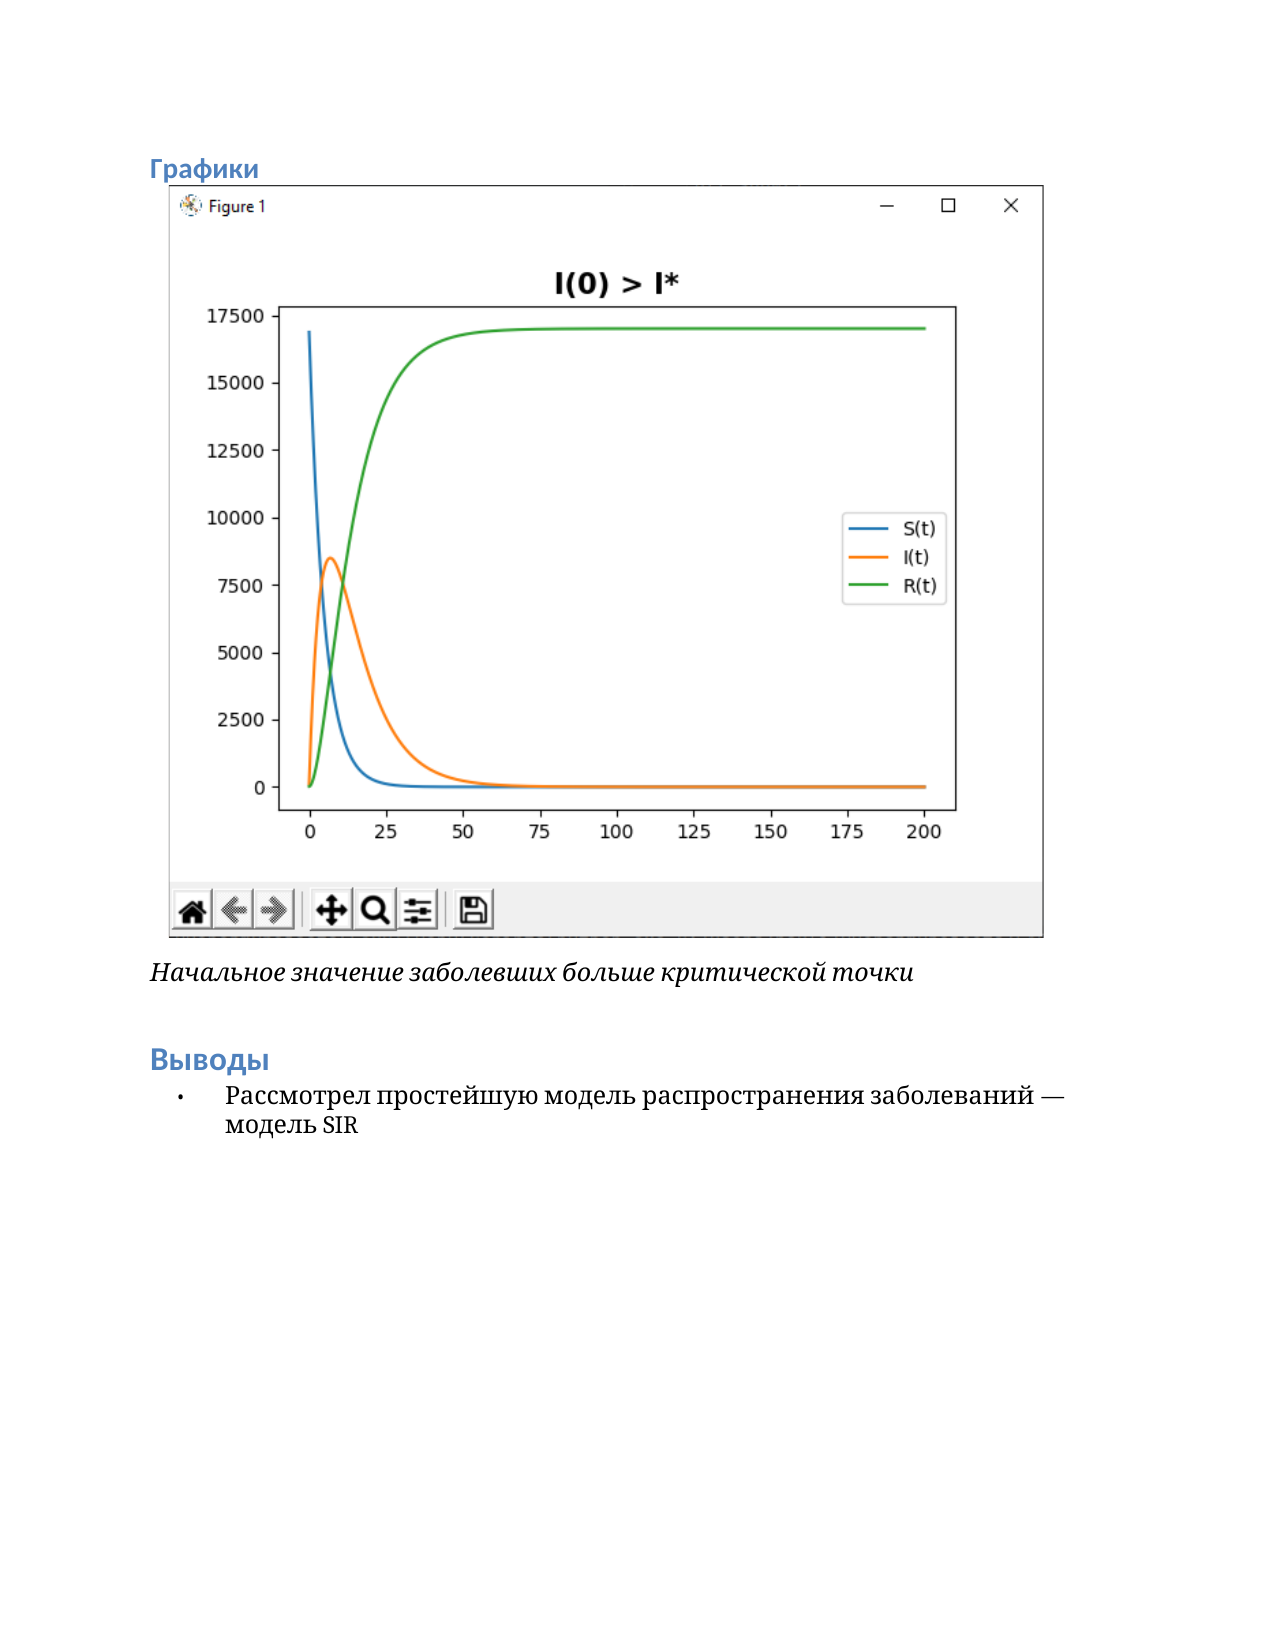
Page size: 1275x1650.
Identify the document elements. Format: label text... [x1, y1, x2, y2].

subtitle Выводы [150, 1038, 1125, 1078]
picture [168, 185, 1044, 938]
text Начальное значение заболевших больше критической точки [150, 959, 1125, 988]
list Рассмотрел простейшую модель распространения заболеваний — модель SIR [175, 1082, 1125, 1139]
subtitle Графики [150, 150, 1125, 186]
